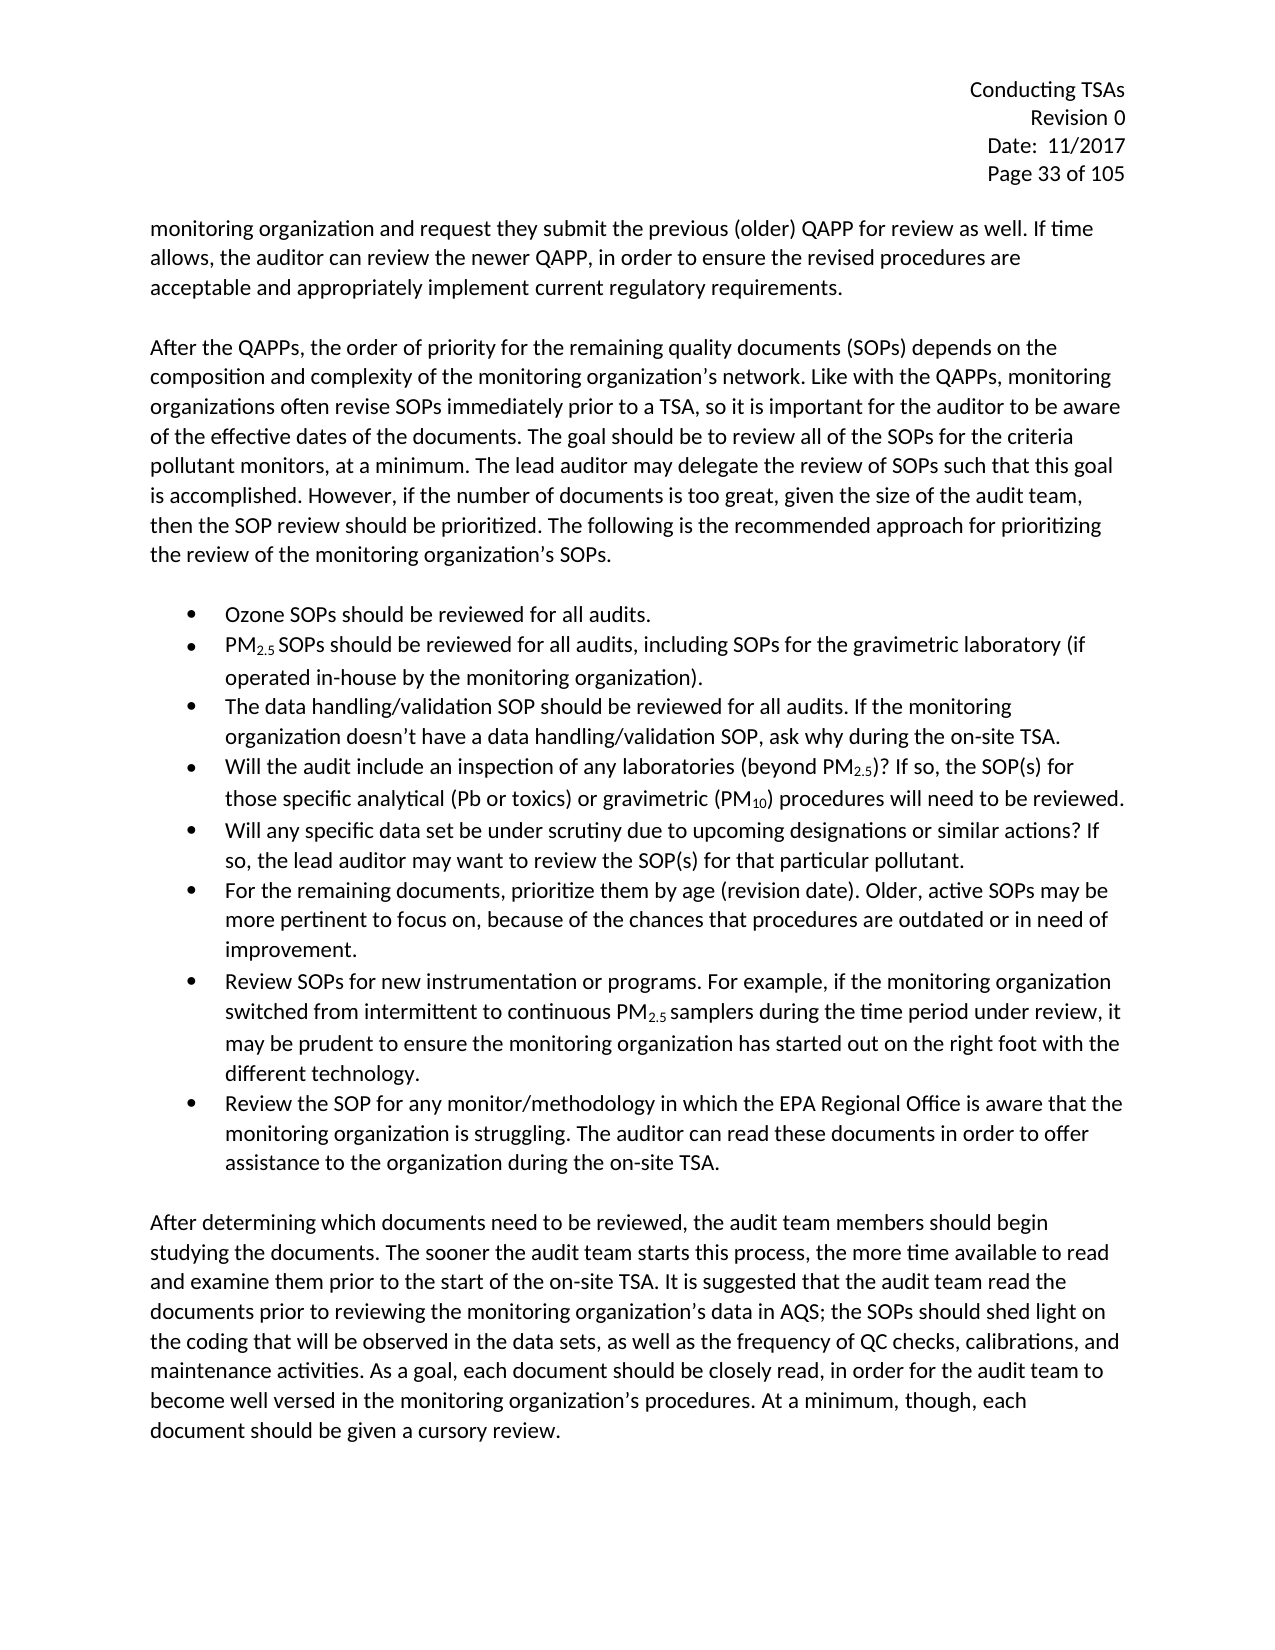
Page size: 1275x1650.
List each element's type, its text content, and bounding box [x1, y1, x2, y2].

list Review the SOP for any monitor/methodology in which the EPA Regional Office is aware that the monitoring organization is struggling. The auditor can read these documents in order to offer assistance to the organization during the on-site TSA. [187, 1089, 1125, 1177]
text After the QAPPs, the order of priority for the remaining quality documents (SOPs) depends on the composition and complexity of the monitoring organization’s network. Like with the QAPPs, monitoring organizations often revise SOPs immediately prior to a TSA, so it is important for the auditor to be aware of the effective dates of the documents. The goal should be to review all of the SOPs for the criteria pollutant monitors, at a minimum. The lead auditor may delegate the review of SOPs such that this goal is accomplished. However, if the number of documents is too great, given the size of the audit team, then the SOP review should be prioritized. The following is the recommended approach for prioritizing the review of the monitoring organization’s SOPs. [150, 333, 1125, 569]
list Will any specific data set be under scrutiny due to upcoming designations or similar actions? If so, the lead auditor may want to review the SOP(s) for that particular pollutant. [187, 816, 1102, 874]
list PM2.5 SOPs should be reviewed for all audits, including SOPs for the gravimetric laboratory (if operated in-house by the monitoring organization). [187, 631, 1089, 691]
list Will the audit include an inspection of any laboratories (beyond PM2.5)? If so, the SOP(s) for those specific analytical (Pb or toxics) or gravimetric (PM10) procedures will need to be reviewed. [187, 752, 1125, 815]
text monitoring organization and request they submit the previous (older) QAPP for review as well. If time allows, the auditor can review the newer QAPP, in order to ensure the revised procedures are acceptable and appropriately implement current regulatory requirements. [150, 214, 1097, 301]
list For the remaining documents, prioritize them by age (revision date). Older, active SOPs may be more pertinent to focus on, because of the chances that procedures are outdated or in need of improvement. [187, 876, 1110, 963]
list The data handling/validation SOP should be reviewed for all audits. If the monitoring organization doesn’t have a data handling/validation SOP, ask why during the on-site TSA. [187, 692, 1062, 750]
list Review SOPs for new instrumentation or programs. For example, if the monitoring organization switched from intermittent to continuous PM2.5 samplers during the time period under review, it may be prudent to ensure the monitoring organization has started out on the right foot with the different technology. [187, 965, 1125, 1087]
text After determining which documents need to be reviewed, the audit team members should begin studying the documents. The sooner the audit team starts this process, the more time available to read and examine them prior to the start of the on-site TSA. It is suggested that the audit team read the documents prior to reviewing the monitoring organization’s data in AQS; the SOPs should shed light on the coding that will be observed in the data sets, as well as the frequency of QC checks, calibrations, and maintenance activities. As a goal, each document should be closely read, in order for the audit team to become well versed in the monitoring organization’s procedures. At a minimum, though, each document should be given a cursory review. [150, 1208, 1122, 1444]
list Ozone SOPs should be reviewed for all audits. [187, 600, 1187, 628]
